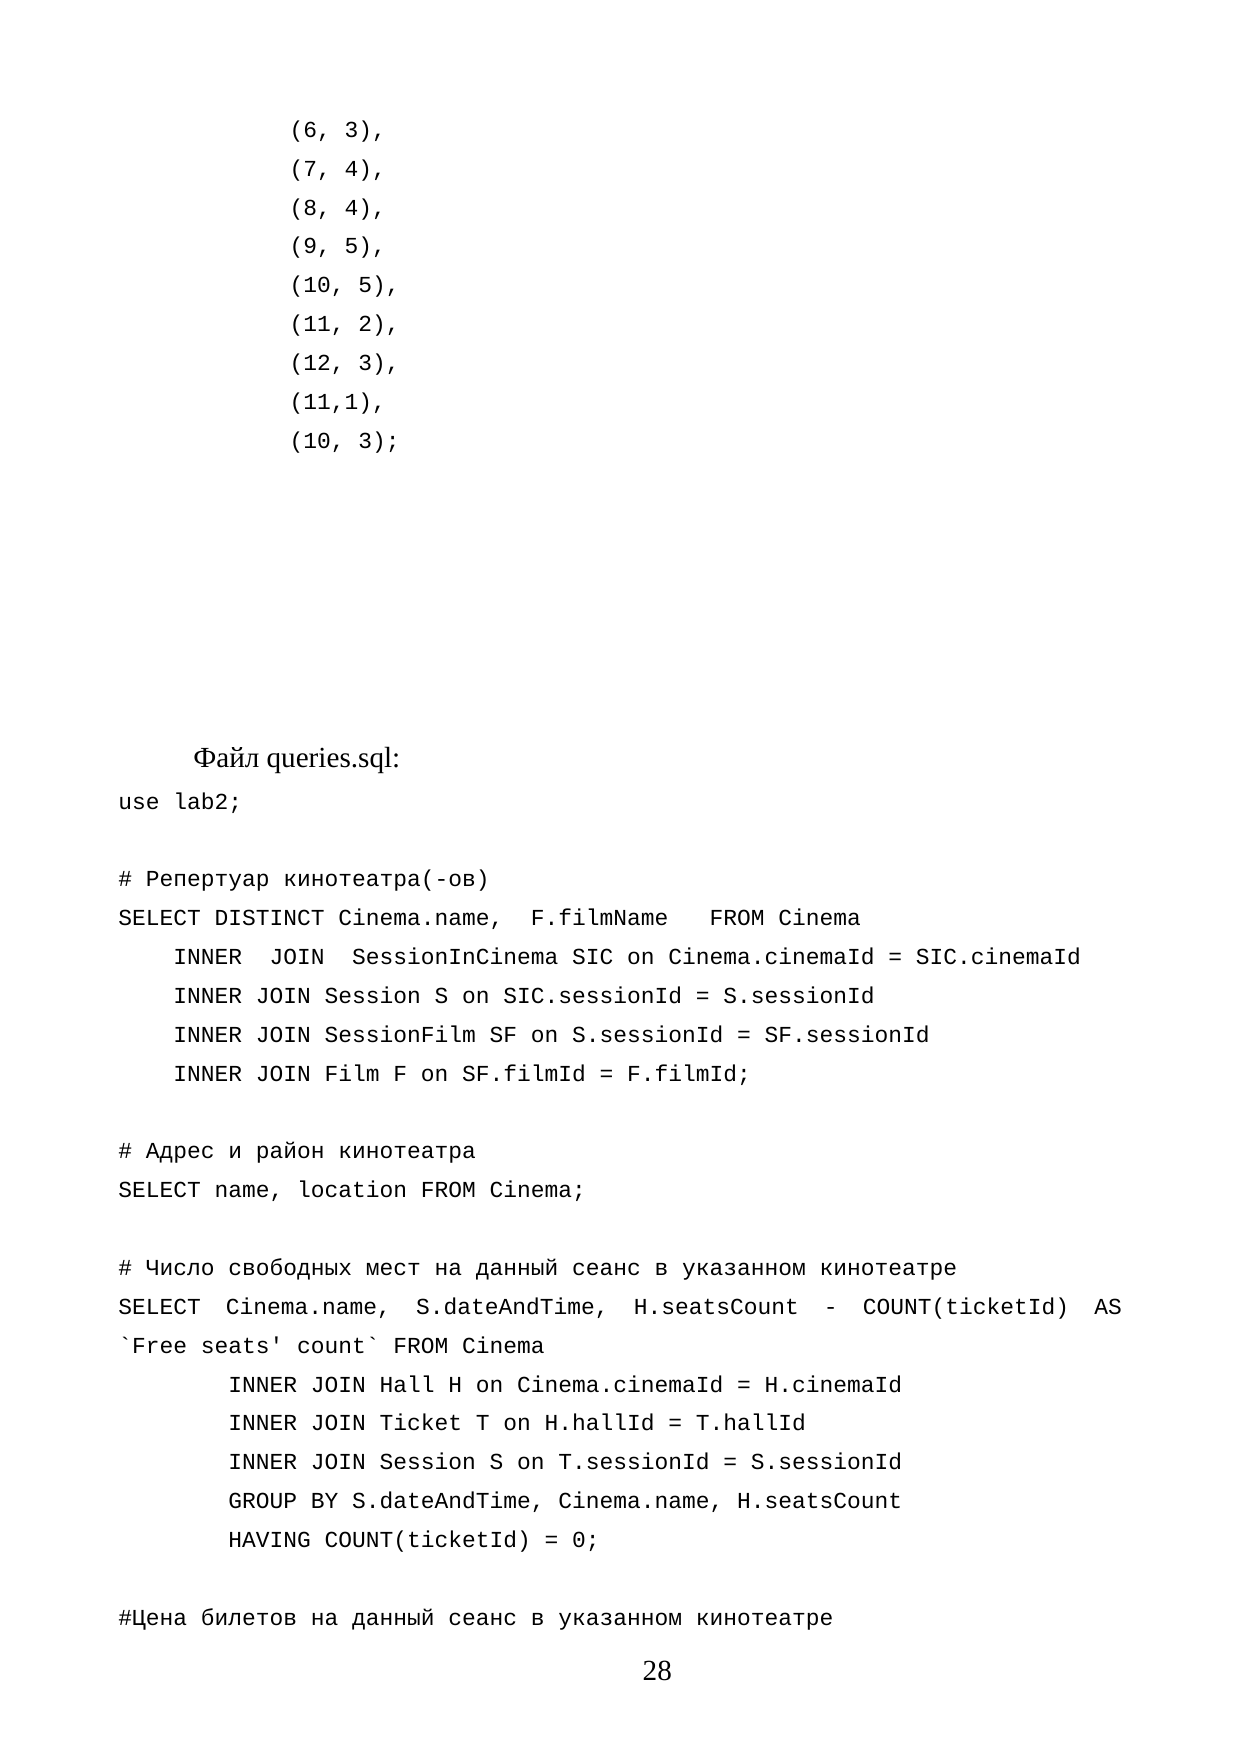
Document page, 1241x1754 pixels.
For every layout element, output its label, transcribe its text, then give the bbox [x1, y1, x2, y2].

text INNER JOIN Film F on SF.filmId = F.filmId; [118, 1062, 1122, 1088]
text #Цена билетов на данный сеанс в указанном кинотеатре [118, 1606, 1122, 1632]
text use lab2; [118, 790, 1122, 816]
text # Число свободных мест на данный сеанс в указанном кинотеатре [118, 1256, 1122, 1282]
text HAVING COUNT(ticketId) = 0; [118, 1528, 1122, 1554]
text (10, 5), [118, 273, 1122, 299]
text (6, 3), [118, 118, 1122, 144]
text (11,1), [118, 390, 1122, 416]
text INNER JOIN Session S on T.sessionId = S.sessionId [118, 1451, 1122, 1477]
text (7, 4), [118, 157, 1122, 183]
text Файл queries.sql: [118, 740, 1122, 773]
text (9, 5), [118, 235, 1122, 261]
text GROUP BY S.dateAndTime, Cinema.name, H.seatsCount [118, 1489, 1122, 1515]
text (12, 3), [118, 351, 1122, 377]
text (8, 4), [118, 196, 1122, 222]
text # Репертуар кинотеатра(-ов) [118, 868, 1122, 894]
text INNER JOIN SessionInCinema SIC on Cinema.cinemaId = SIC.cinemaId [118, 946, 1122, 971]
text (11, 2), [118, 312, 1122, 338]
text SELECT Cinema.name, S.dateAndTime, H.seatsCount - COUNT(ticketId) AS `Free seats' count` FROM Cinema [118, 1295, 1122, 1360]
text INNER JOIN Ticket T on H.hallId = T.hallId [118, 1412, 1122, 1438]
text SELECT DISTINCT Cinema.name, F.filmName FROM Cinema [118, 907, 1122, 933]
text # Адрес и район кинотеатра [118, 1140, 1122, 1166]
text SELECT name, location FROM Cinema; [118, 1179, 1122, 1204]
text INNER JOIN SessionFilm SF on S.sessionId = SF.sessionId [118, 1023, 1122, 1049]
text INNER JOIN Session S on SIC.sessionId = S.sessionId [118, 984, 1122, 1010]
text INNER JOIN Hall H on Cinema.cinemaId = H.cinemaId [118, 1373, 1122, 1399]
text (10, 3); [118, 429, 1122, 455]
